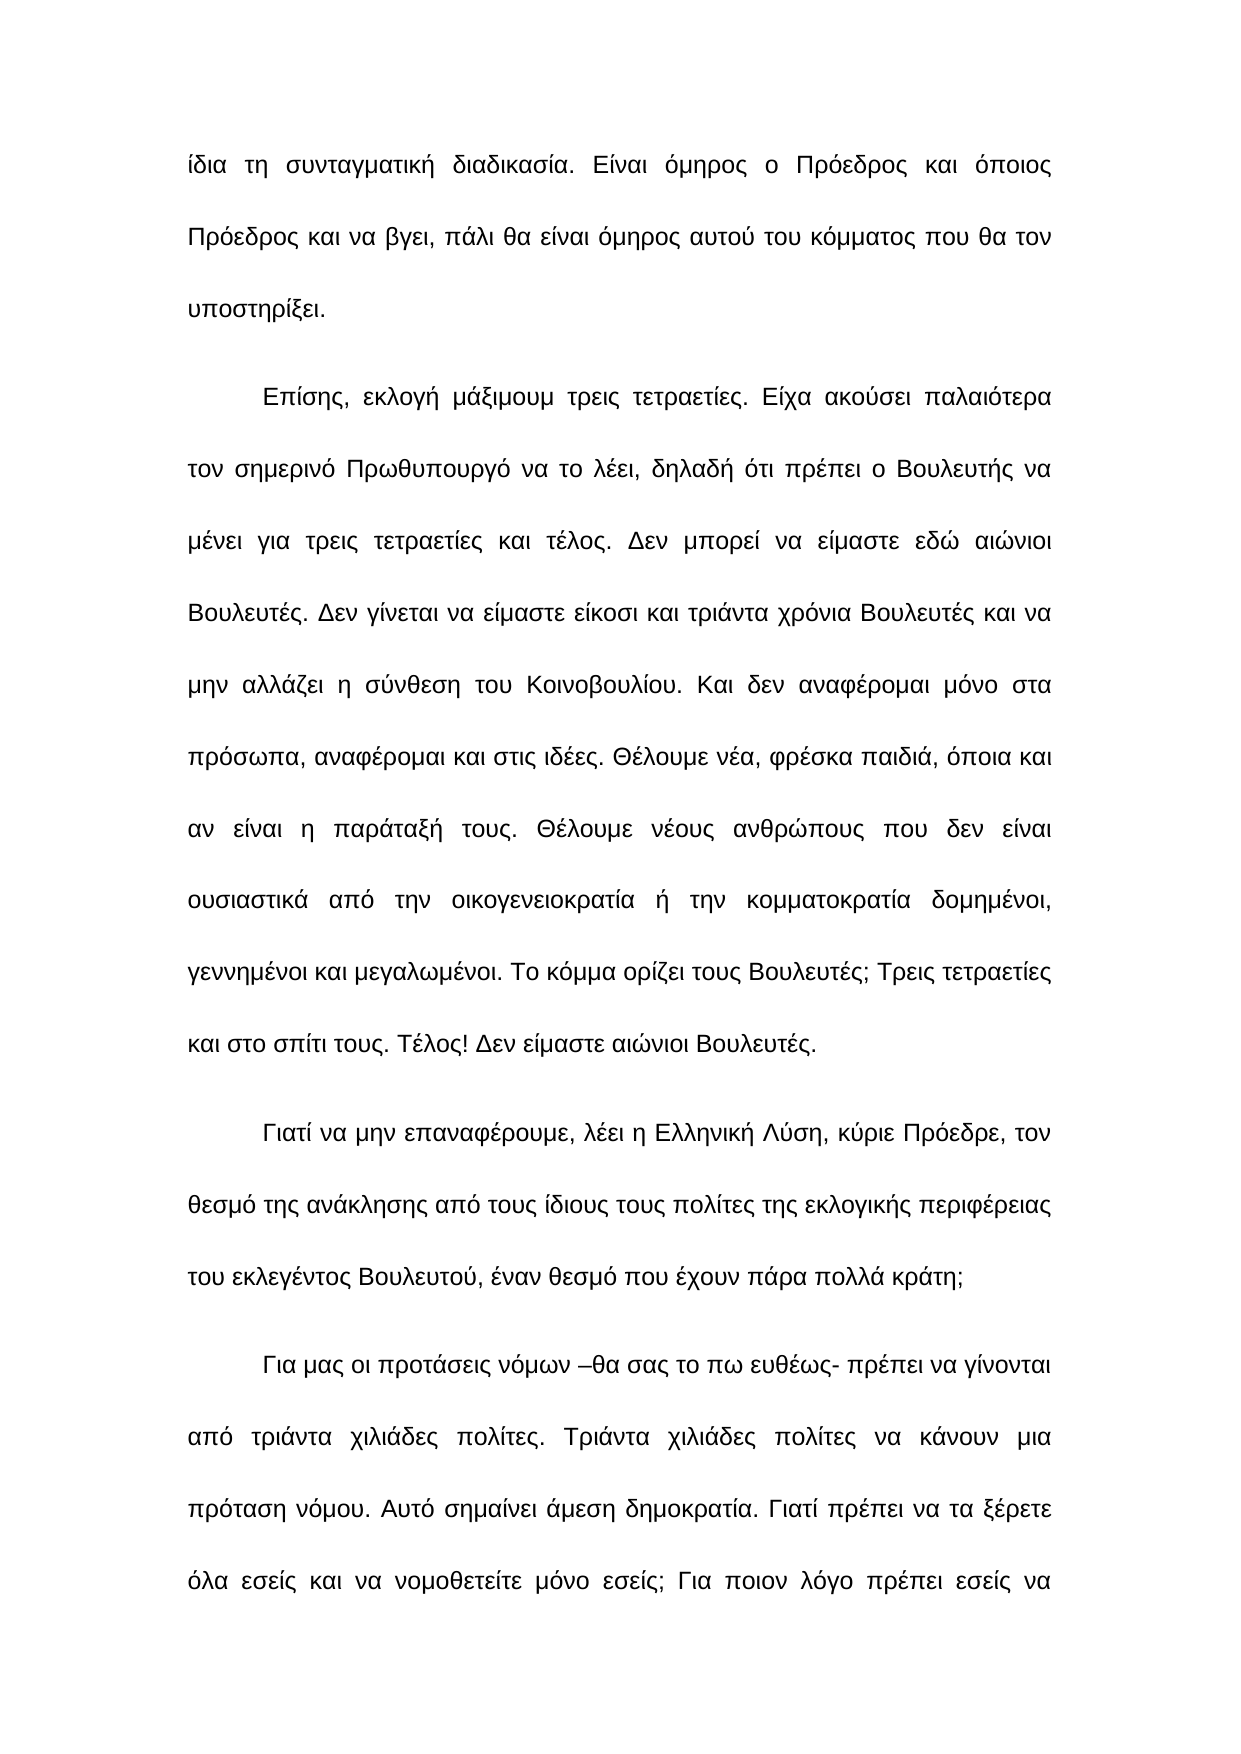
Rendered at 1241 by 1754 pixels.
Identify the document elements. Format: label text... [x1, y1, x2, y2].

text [187, 1350, 1053, 1594]
text Γιατί να μην επαναφέρουμε, λέει η Ελληνική Λύση, κύριε Πρόεδρε, τον θεσμό της ανάκλησης από τους ίδιους τους πολίτες της εκλογικής περιφέρειας του εκλεγέντος Βουλευτού, έναν θεσμό που έχουν πάρα πολλά κράτη; [187, 1118, 1053, 1290]
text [187, 150, 1053, 322]
text Επίσης, εκλογή μάξιμουμ τρεις τετραετίες. Είχα ακούσει παλαιότερα τον σημερινό Πρωθυπουργό να το λέει, δηλαδή ότι πρέπει ο Βουλευτής να μένει για τρεις τετραετίες και τέλος. Δεν μπορεί να είμαστε εδώ αιώνιοι Βουλευτές. Δεν γίνεται να είμαστε είκοσι και τριάντα χρόνια Βουλευτές και να μην αλλάζει η σύνθεση του Κοινοβουλίου. Και δεν αναφέρομαι μόνο στα πρόσωπα, αναφέρομαι και στις ιδέες. Θέλουμε νέα, φρέσκα παιδιά, όποια και αν είναι η παράταξή τους. Θέλουμε νέους ανθρώπους που δεν είναι ουσιαστικά από την οικογενειοκρατία ή την κομματοκρατία δομημένοι, γεννημένοι και μεγαλωμένοι. Το κόμμα ορίζει τους Βουλευτές; Τρεις τετραετίες και στο σπίτι τους. Τέλος! Δεν είμαστε αιώνιοι Βουλευτές. [187, 382, 1053, 1058]
